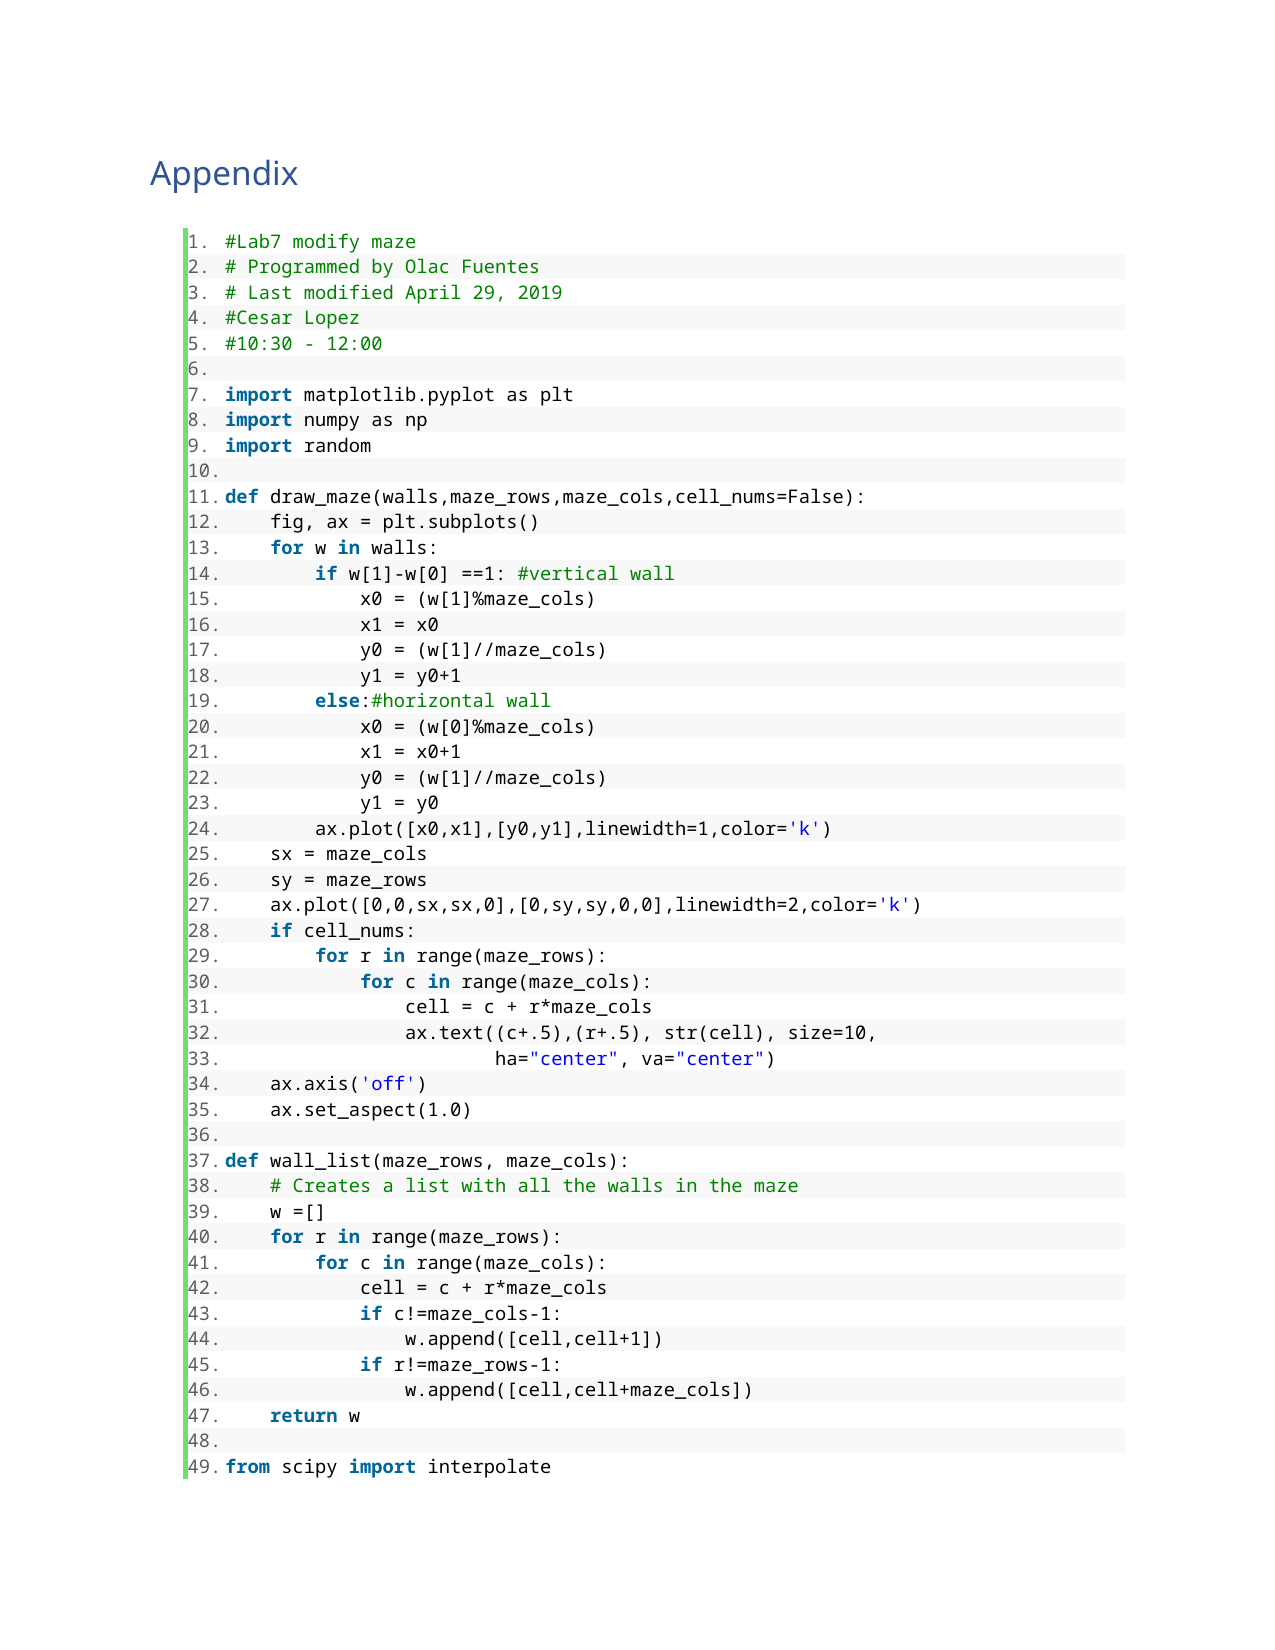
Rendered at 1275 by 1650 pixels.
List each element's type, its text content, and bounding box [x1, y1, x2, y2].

list import matplotlib.pyplot as plt [188, 381, 1125, 407]
list ax.text((c+.5),(r+.5), str(cell), size=10, [188, 1019, 1125, 1045]
list x1 = x0+1 [188, 738, 1125, 764]
list x0 = (w[0]%maze_cols) [188, 713, 1125, 738]
list # Programmed by Olac Fuentes [188, 254, 1125, 279]
list def draw_maze(walls,maze_rows,maze_cols,cell_nums=False): [188, 483, 1125, 509]
list y1 = y0+1 [188, 662, 1125, 687]
list x1 = x0 [188, 611, 1125, 636]
list w =[] [188, 1198, 1125, 1223]
list if w[1]-w[0] ==1: #vertical wall [188, 560, 1125, 585]
subtitle Appendix [150, 150, 1125, 195]
list ax.set_aspect(1.0) [188, 1096, 1125, 1121]
list x0 = (w[1]%maze_cols) [188, 585, 1125, 611]
list sx = maze_cols [188, 841, 1125, 866]
list # Creates a list with all the walls in the maze [188, 1172, 1125, 1198]
list for r in range(maze_rows): [188, 1223, 1125, 1249]
list if c!=maze_cols-1: [188, 1300, 1125, 1326]
list for w in walls: [188, 534, 1125, 560]
list import numpy as np [188, 407, 1125, 432]
list ax.axis('off') [188, 1070, 1125, 1096]
list from scipy import interpolate [188, 1453, 1125, 1479]
list for c in range(maze_cols): [188, 1249, 1125, 1274]
list y0 = (w[1]//maze_cols) [188, 636, 1125, 662]
list #Cesar Lopez [188, 305, 1125, 330]
list fig, ax = plt.subplots() [188, 509, 1125, 534]
list for c in range(maze_cols): [188, 968, 1125, 994]
list #10:30 - 12:00 [188, 330, 1125, 356]
list return w [188, 1402, 1125, 1428]
list ax.plot([0,0,sx,sx,0],[0,sy,sy,0,0],linewidth=2,color='k') [188, 892, 1125, 917]
list import random [188, 432, 1125, 458]
list if cell_nums: [188, 917, 1125, 943]
list for r in range(maze_rows): [188, 943, 1125, 968]
list w.append([cell,cell+maze_cols]) [188, 1377, 1125, 1402]
list ha="center", va="center") [188, 1045, 1125, 1070]
list sy = maze_rows [188, 866, 1125, 892]
list y0 = (w[1]//maze_cols) [188, 764, 1125, 789]
list ax.plot([x0,x1],[y0,y1],linewidth=1,color='k') [188, 815, 1125, 841]
list cell = c + r*maze_cols [188, 994, 1125, 1019]
list #Lab7 modify maze [188, 228, 1125, 254]
list cell = c + r*maze_cols [188, 1274, 1125, 1300]
list # Last modified April 29, 2019 [188, 279, 1125, 305]
list w.append([cell,cell+1]) [188, 1326, 1125, 1351]
list if r!=maze_rows-1: [188, 1351, 1125, 1377]
list def wall_list(maze_rows, maze_cols): [188, 1147, 1125, 1172]
list else:#horizontal wall [188, 687, 1125, 713]
list y1 = y0 [188, 789, 1125, 815]
